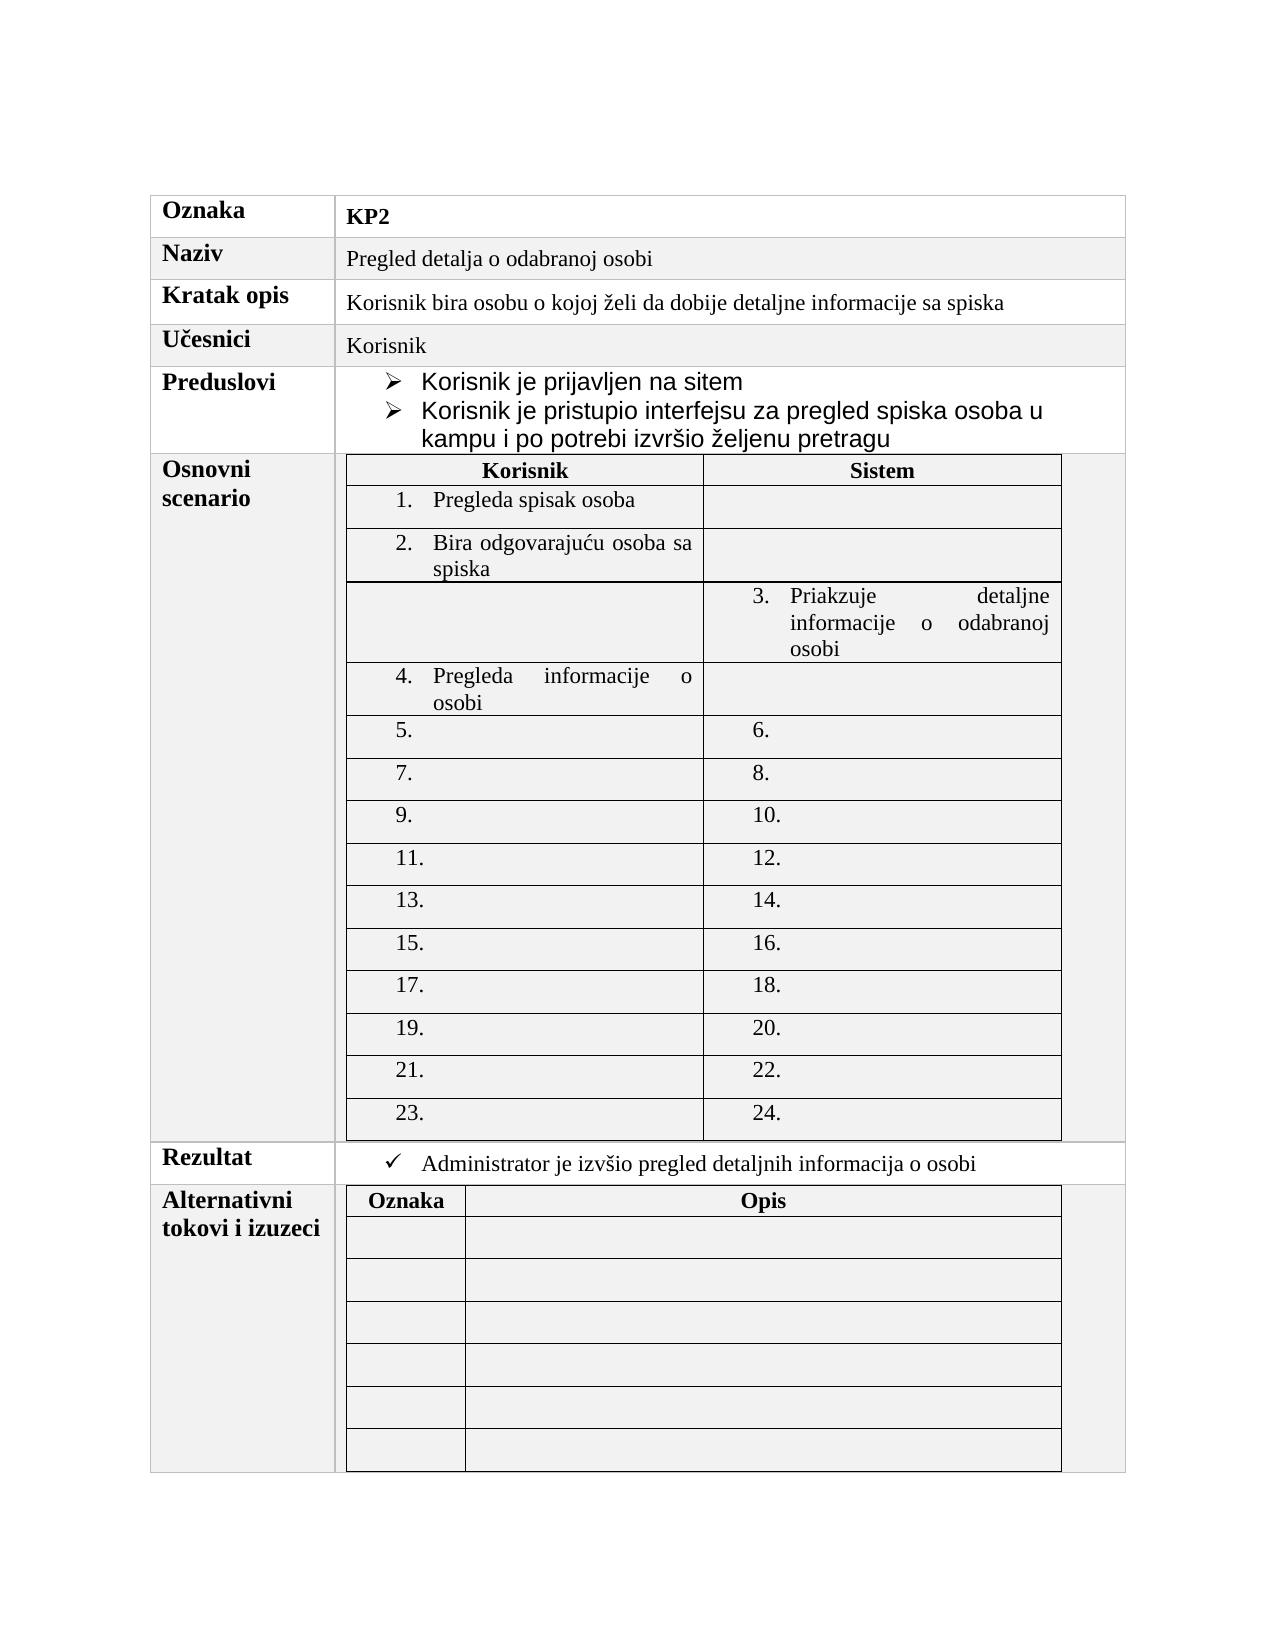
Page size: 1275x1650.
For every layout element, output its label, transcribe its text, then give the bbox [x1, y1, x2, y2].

table_cell Osnovni scenario [151, 454, 334, 1141]
table_cell [347, 886, 703, 928]
table_cell Korisnik bira osobu o kojoj želi da dobije detaljne informacije sa spiska [336, 280, 1125, 323]
table_cell [704, 583, 1061, 662]
table_cell [347, 486, 703, 528]
table_cell [347, 844, 703, 885]
table_cell Korisnik je prijavljen na sitem Korisnik je pristupio interfejsu za pregled spiska osoba u kampu i po potrebi izvršio željenu pretragu [336, 367, 1125, 453]
table_cell Naziv [151, 238, 334, 279]
table_cell [347, 1344, 465, 1386]
table_cell [704, 529, 1061, 581]
table_cell [704, 663, 1061, 715]
table_cell [704, 716, 1061, 758]
table_cell [1062, 1185, 1125, 1472]
table_cell [347, 716, 703, 758]
table_cell [466, 1387, 1061, 1428]
table_cell [704, 886, 1061, 928]
table_cell [466, 1186, 1061, 1216]
table_header KP2 [336, 196, 1125, 237]
table_cell [704, 929, 1061, 970]
table_cell Pregled detalja o odabranoj osobi [336, 238, 1125, 279]
table_cell [1062, 454, 1125, 1141]
table_cell [347, 1429, 465, 1471]
table_cell [347, 455, 703, 485]
table_cell [347, 583, 703, 662]
table_cell [466, 1259, 1061, 1301]
table_cell Rezultat [151, 1143, 334, 1184]
table_cell [347, 1014, 703, 1055]
table_cell [336, 1185, 346, 1472]
table_cell [347, 1302, 465, 1343]
table_cell [704, 486, 1061, 528]
table_cell Preduslovi [151, 367, 334, 453]
table_cell [347, 1259, 465, 1301]
table_cell [347, 1387, 465, 1428]
table_cell Korisnik [336, 325, 1125, 366]
table_cell [704, 971, 1061, 1013]
table_cell [336, 454, 346, 1141]
table_cell [466, 1302, 1061, 1343]
table_cell [347, 759, 703, 800]
table_cell [347, 663, 703, 715]
table_cell [704, 1014, 1061, 1055]
table_cell [704, 844, 1061, 885]
table_cell [704, 801, 1061, 843]
table_cell [347, 1217, 465, 1258]
table_cell [466, 1217, 1061, 1258]
table_cell Učesnici [151, 325, 334, 366]
table_cell [347, 529, 703, 581]
table_cell [347, 929, 703, 970]
table_cell Alternativni tokovi i izuzeci [151, 1185, 334, 1472]
table_cell [347, 971, 703, 1013]
table_cell [466, 1429, 1061, 1471]
table_cell [704, 1056, 1061, 1098]
table_cell [466, 1344, 1061, 1386]
table_header Oznaka [151, 196, 334, 237]
table_cell [704, 1099, 1061, 1140]
table_cell [704, 455, 1061, 485]
table_cell [347, 1099, 703, 1140]
table_cell [347, 1186, 465, 1216]
table_cell [704, 759, 1061, 800]
table_cell [347, 1056, 703, 1098]
table_cell Administrator je izvšio pregled detaljnih informacija o osobi [336, 1143, 1125, 1184]
table_cell [347, 801, 703, 843]
table_cell Kratak opis [151, 280, 334, 323]
